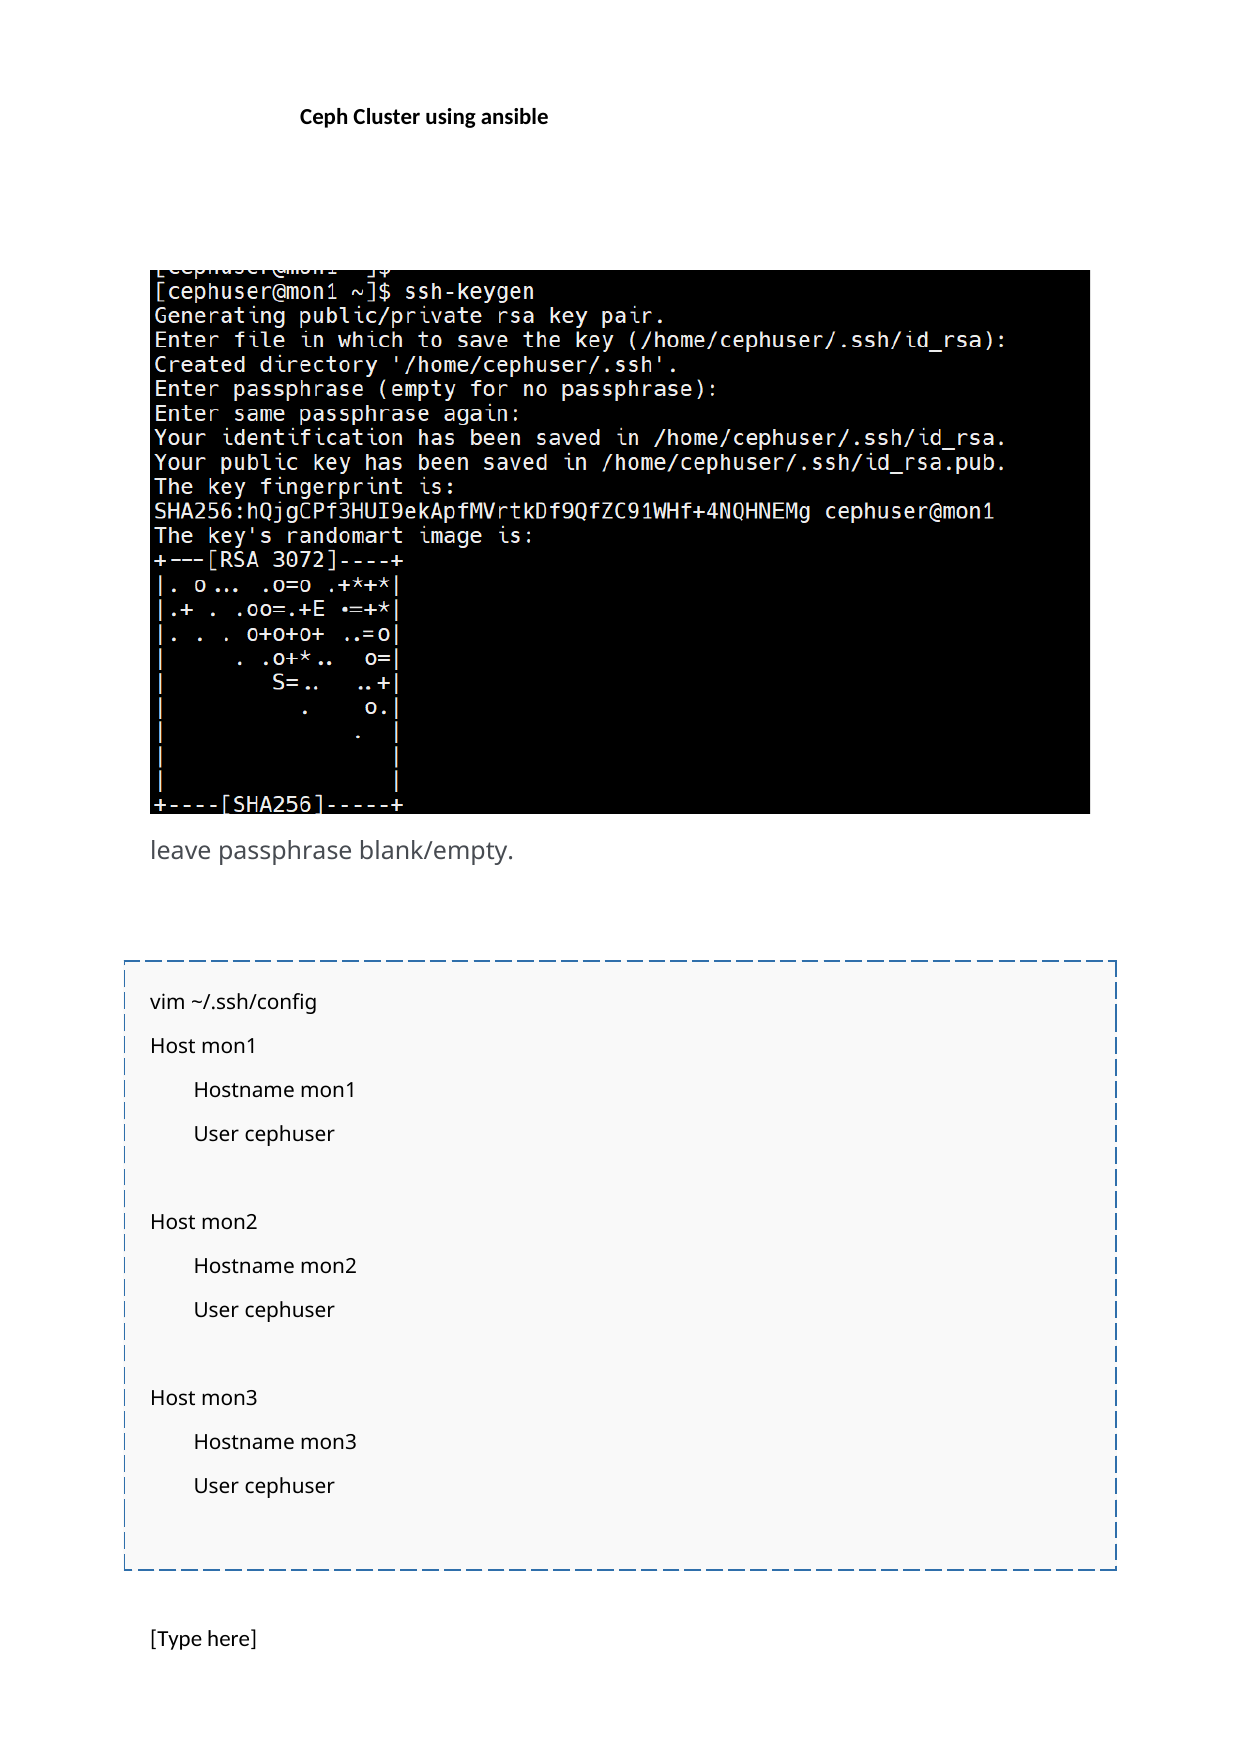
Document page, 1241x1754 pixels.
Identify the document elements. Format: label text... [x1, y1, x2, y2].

text Host mon1 [123, 1004, 1117, 1048]
text Hostname mon3 [123, 1401, 1117, 1445]
text leave passphrase blank/empty. [150, 832, 1090, 866]
text Hostname mon1 [123, 1048, 1117, 1092]
text User cephuser [123, 1092, 1117, 1136]
text Hostname mon2 [123, 1224, 1117, 1269]
text User cephuser [123, 1269, 1117, 1313]
text Host mon3 [123, 1357, 1117, 1401]
text vim ~/.ssh/config [123, 960, 1117, 1004]
text Host mon2 [123, 1181, 1117, 1224]
picture [150, 270, 1091, 814]
text User cephuser [123, 1445, 1117, 1489]
